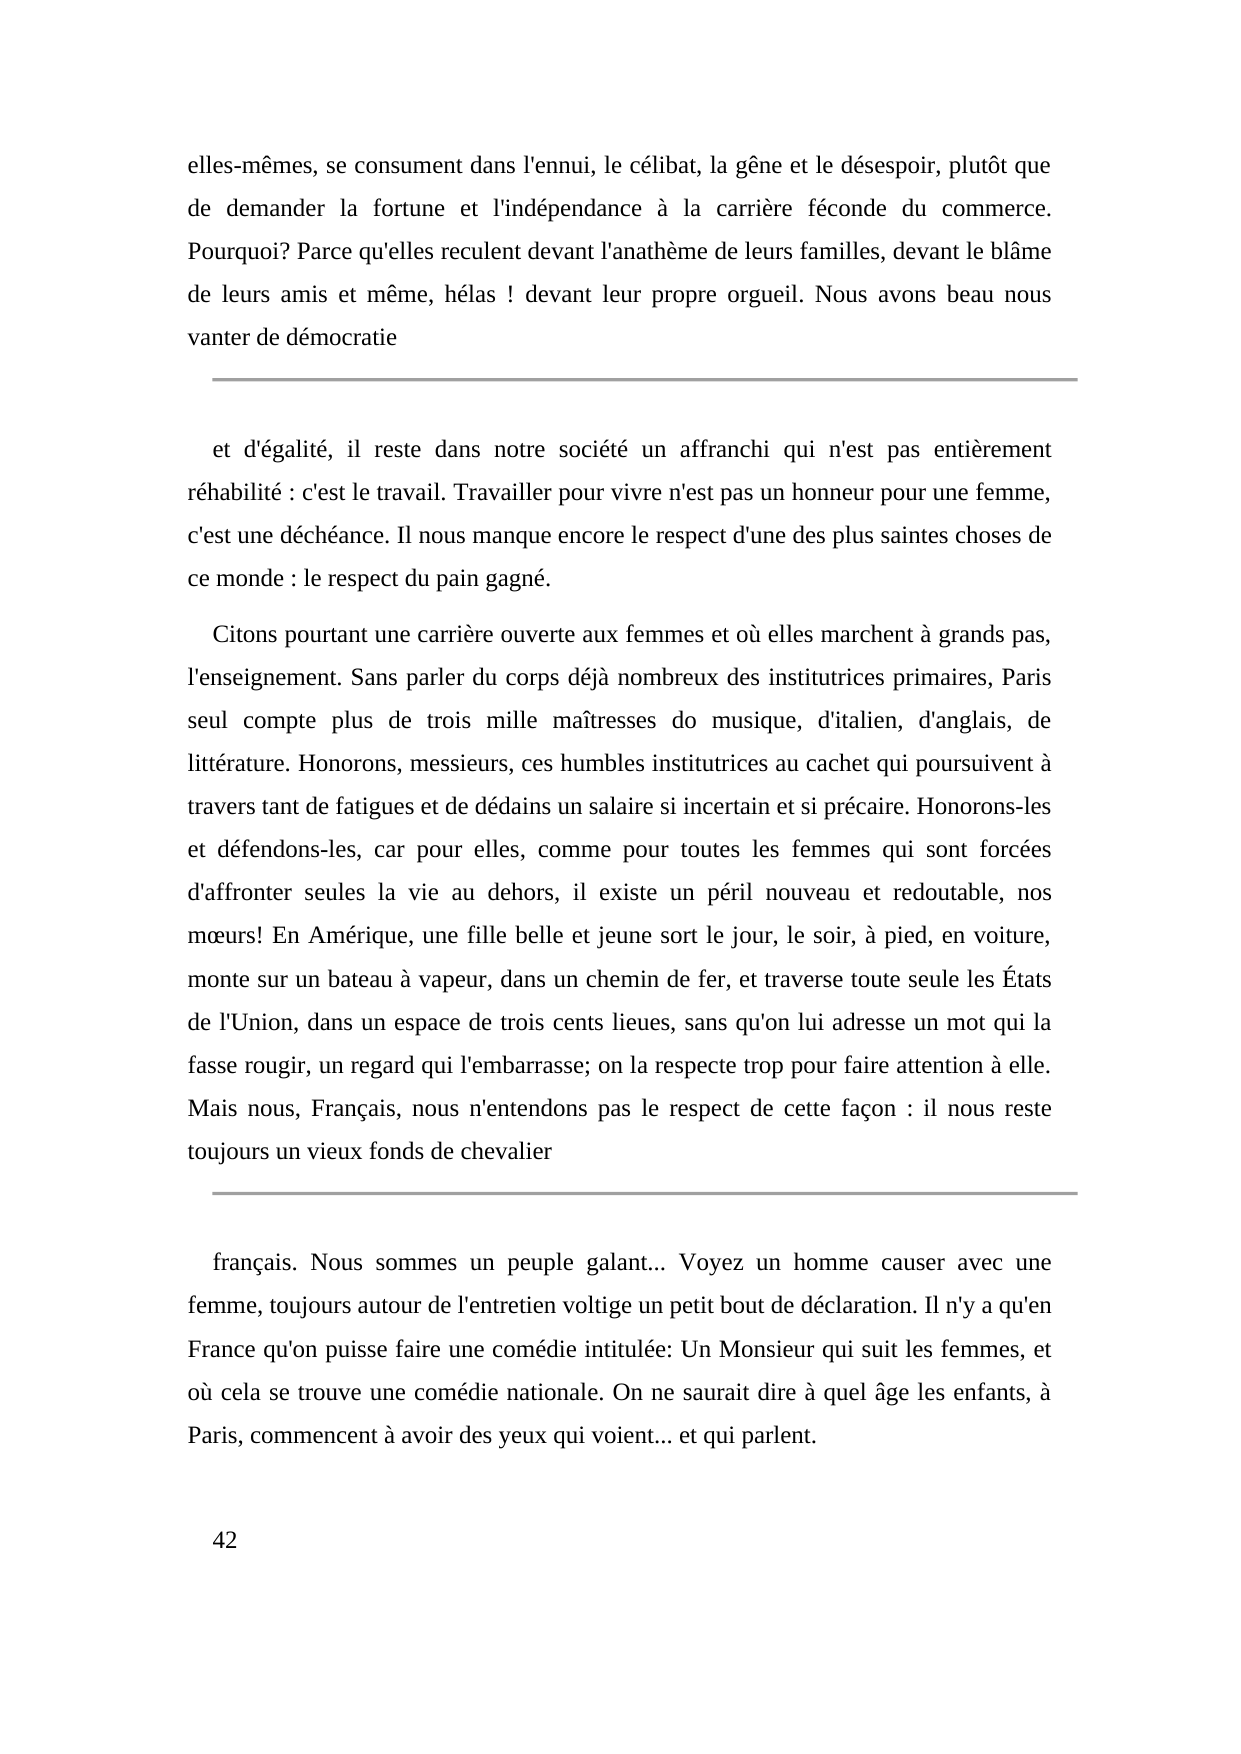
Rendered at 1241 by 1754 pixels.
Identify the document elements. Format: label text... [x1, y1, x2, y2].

text et d'égalité, il reste dans notre société un affranchi qui n'est pas entièrement réhabilité : c'est le travail. Travailler pour vivre n'est pas un honneur pour une femme, c'est une déchéance. Il nous manque encore le respect d'une des plus saintes choses de ce monde : le respect du pain gagné. [187, 434, 1053, 592]
text français. Nous sommes un peuple galant... Voyez un homme causer avec une femme, toujours autour de l'entretien voltige un petit bout de déclaration. Il n'y a qu'en France qu'on puisse faire une comédie intitulée: Un Monsieur qui suit les femmes, et où cela se trouve une comédie nationale. On ne saurait dire à quel âge les enfants, à Paris, commencent à avoir des yeux qui voient... et qui parlent. [187, 1247, 1053, 1449]
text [187, 150, 1053, 351]
text Citons pourtant une carrière ouverte aux femmes et où elles marchent à grands pas, l'enseignement. Sans parler du corps déjà nombreux des institutrices primaires, Paris seul compte plus de trois mille maîtresses do musique, d'italien, d'anglais, de littérature. Honorons, messieurs, ces humbles institutrices au cachet qui poursuivent à travers tant de fatigues et de dédains un salaire si incertain et si précaire. Honorons-les et défendons-les, car pour elles, comme pour toutes les femmes qui sont forcées d'affronter seules la vie au dehors, il existe un péril nouveau et redoutable, nos mœurs! En Amérique, une fille belle et jeune sort le jour, le soir, à pied, en voiture, monte sur un bateau à vapeur, dans un chemin de fer, et traverse toute seule les États de l'Union, dans un espace de trois cents lieues, sans qu'on lui adresse un mot qui la fasse rougir, un regard qui l'embarrasse; on la respecte trop pour faire attention à elle. Mais nous, Français, nous n'entendons pas le respect de cette façon : il nous reste toujours un vieux fonds de chevalier [187, 619, 1053, 1165]
